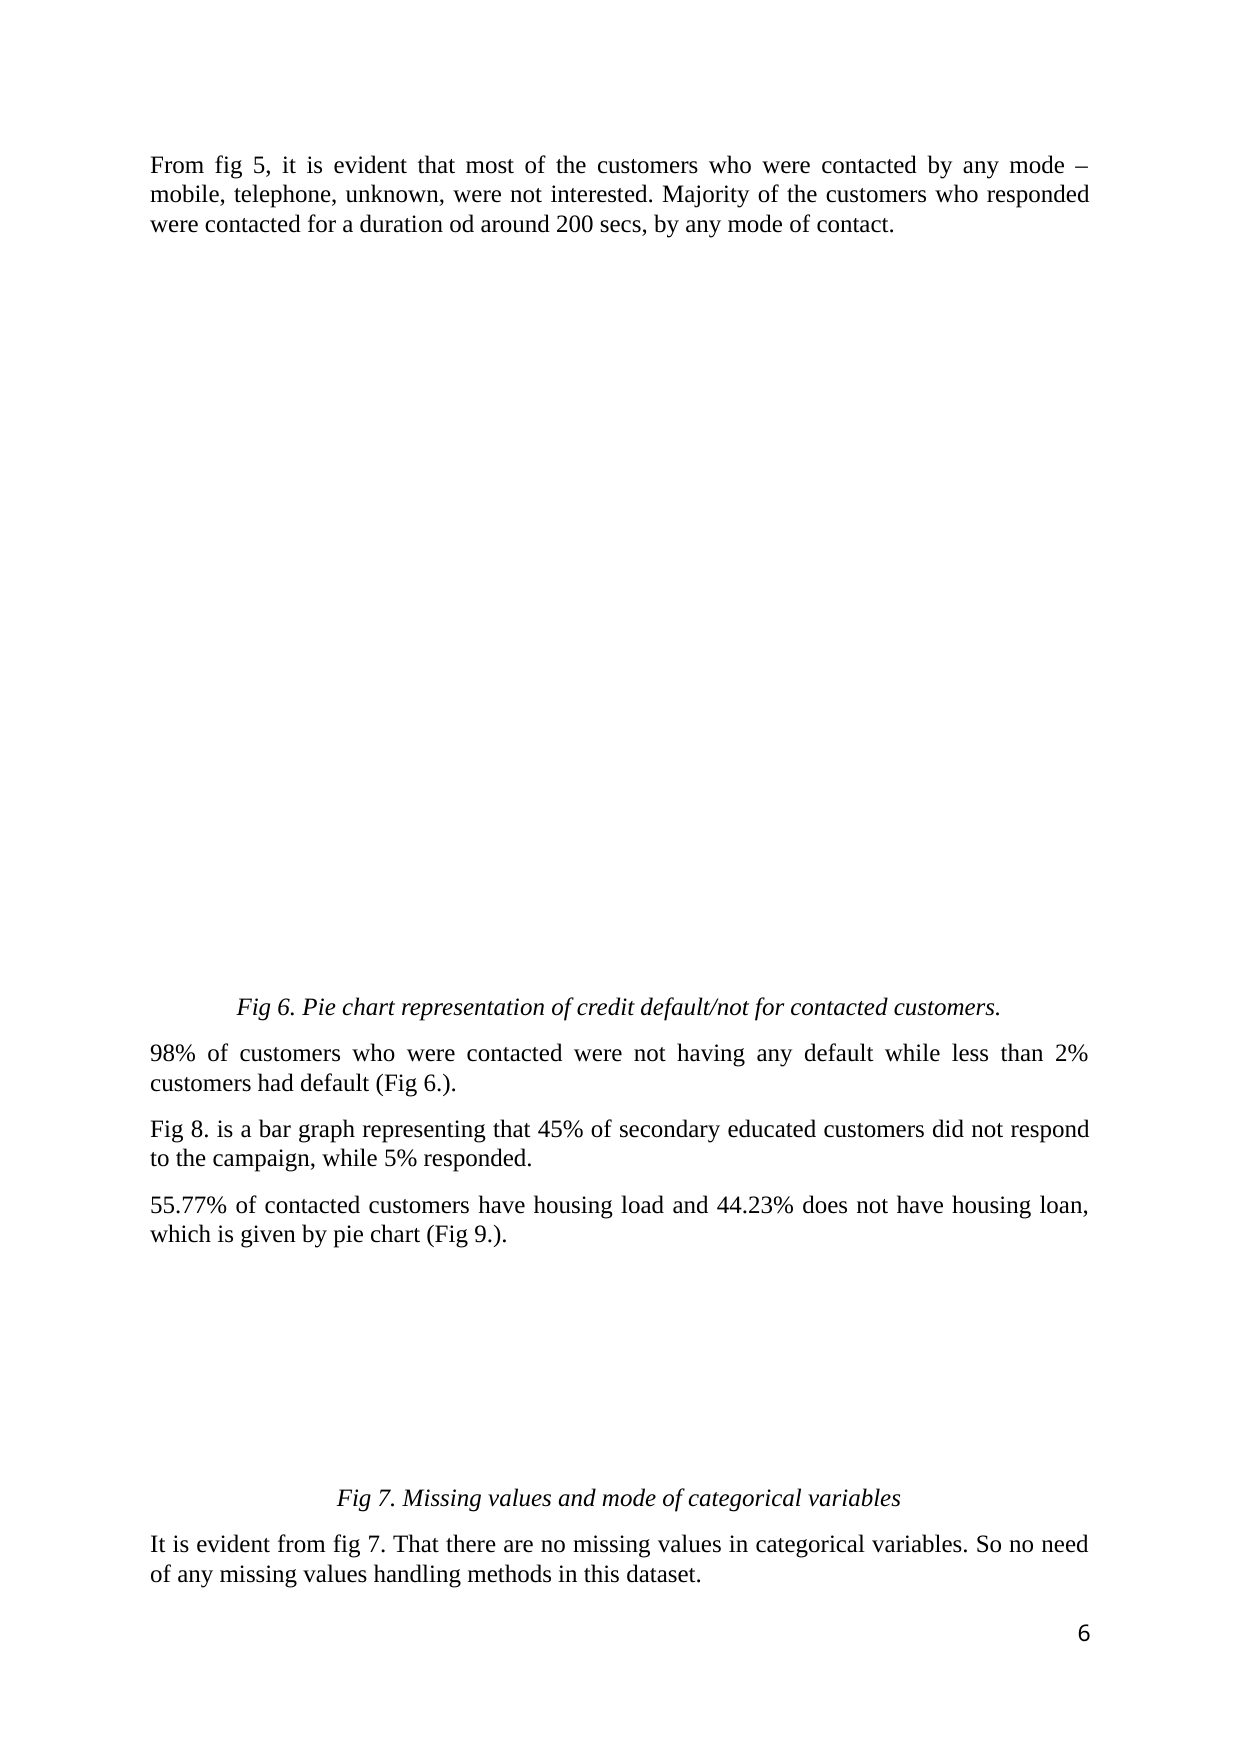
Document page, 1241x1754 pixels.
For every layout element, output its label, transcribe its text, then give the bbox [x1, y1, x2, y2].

text From fig 5, it is evident that most of the customers who were contacted by any mode – mobile, telephone, unknown, were not interested. Majority of the customers who responded were contacted for a duration od around 200 secs, by any mode of contact. [150, 150, 1090, 238]
text It is evident from fig 7. That there are no missing values in categorical variables. So no need of any missing values handling methods in this dataset. [150, 1529, 1090, 1588]
text Fig 7. Missing values and mode of categorical variables [150, 1483, 1090, 1512]
text 98% of customers who were contacted were not having any default while less than 2% customers had default (Fig 6.). [150, 1038, 1090, 1096]
text Fig 6. Pie chart representation of credit default/not for contacted customers. [150, 992, 1090, 1021]
text 55.77% of contacted customers have housing load and 44.23% does not have housing loan, which is given by pie chart (Fig 9.). [150, 1190, 1090, 1248]
text Fig 8. is a bar graph representing that 45% of secondary educated customers did not respond to the campaign, while 5% responded. [150, 1114, 1090, 1172]
